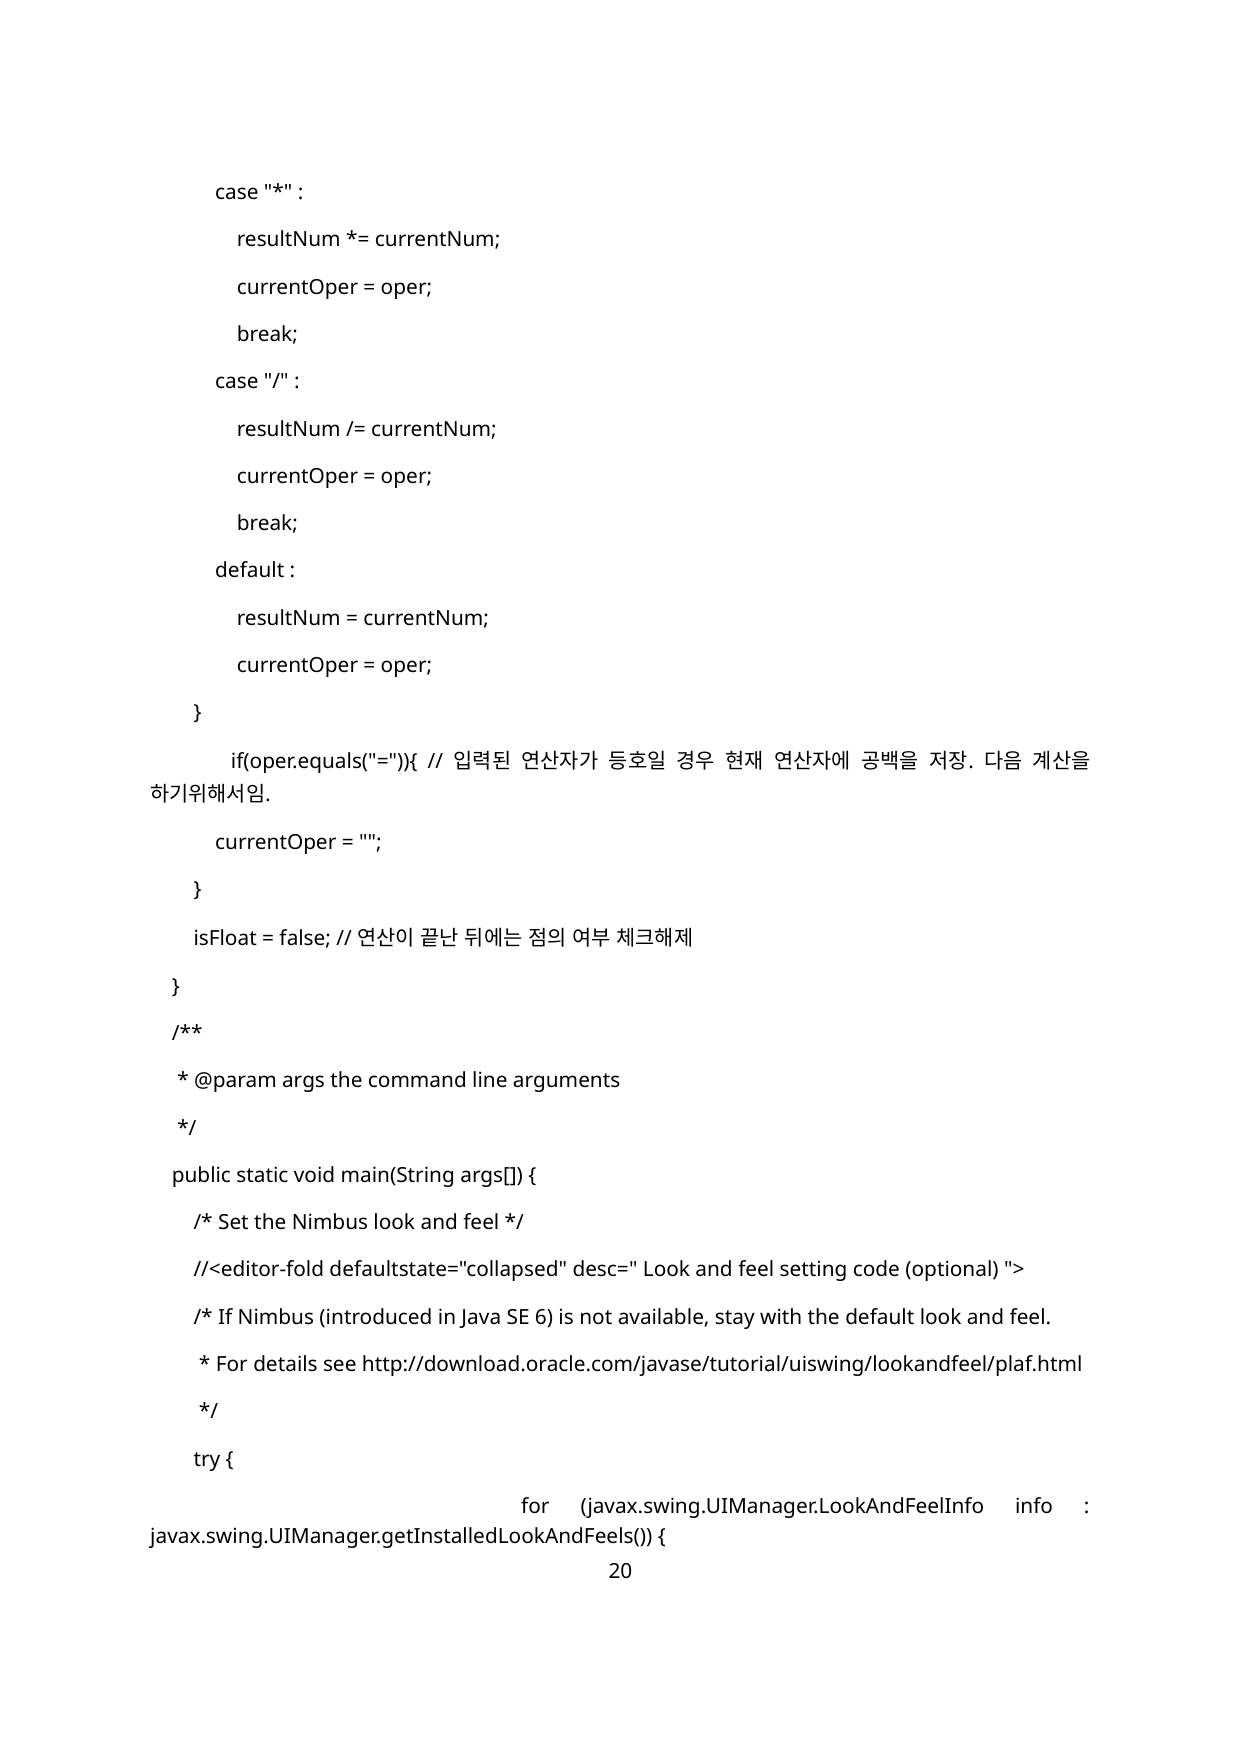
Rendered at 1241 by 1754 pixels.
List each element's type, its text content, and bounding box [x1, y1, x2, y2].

text * @param args the command line arguments [150, 1065, 1090, 1094]
text resultNum /= currentNum; [150, 414, 1090, 442]
text default : [150, 556, 1090, 584]
text case "*" : [150, 177, 1090, 206]
text case "/" : [150, 366, 1090, 395]
text } [150, 697, 1090, 726]
text if(oper.equals("=")){ // 입력된 연산자가 등호일 경우 현재 연산자에 공백을 저장. 다음 계산을 하기위해서임. [150, 745, 1090, 808]
text } [150, 971, 1090, 999]
text currentOper = oper; [150, 461, 1090, 489]
text currentOper = oper; [150, 272, 1090, 300]
text break; [150, 508, 1090, 537]
text * For details see http://download.oracle.com/javase/tutorial/uiswing/lookandfeel/plaf.html [150, 1349, 1090, 1377]
text /* Set the Nimbus look and feel */ [150, 1207, 1090, 1236]
text } [150, 874, 1090, 902]
text /** [150, 1018, 1090, 1046]
text currentOper = ""; [150, 827, 1090, 855]
text */ [150, 1396, 1090, 1425]
text break; [150, 319, 1090, 347]
text resultNum *= currentNum; [150, 224, 1090, 253]
text public static void main(String args[]) { [150, 1160, 1090, 1188]
text */ [150, 1113, 1090, 1141]
text for (javax.swing.UIManager.LookAndFeelInfo info : javax.swing.UIManager.getInstalledLookAndFeels()) { [150, 1491, 1090, 1550]
text isFloat = false; // 연산이 끝난 뒤에는 점의 여부 체크해제 [150, 921, 1090, 952]
text currentOper = oper; [150, 650, 1090, 678]
text try { [150, 1444, 1090, 1472]
text /* If Nimbus (introduced in Java SE 6) is not available, stay with the default look and feel. [150, 1302, 1090, 1330]
text resultNum = currentNum; [150, 603, 1090, 631]
text //<editor-fold defaultstate="collapsed" desc=" Look and feel setting code (optional) "> [150, 1254, 1090, 1283]
